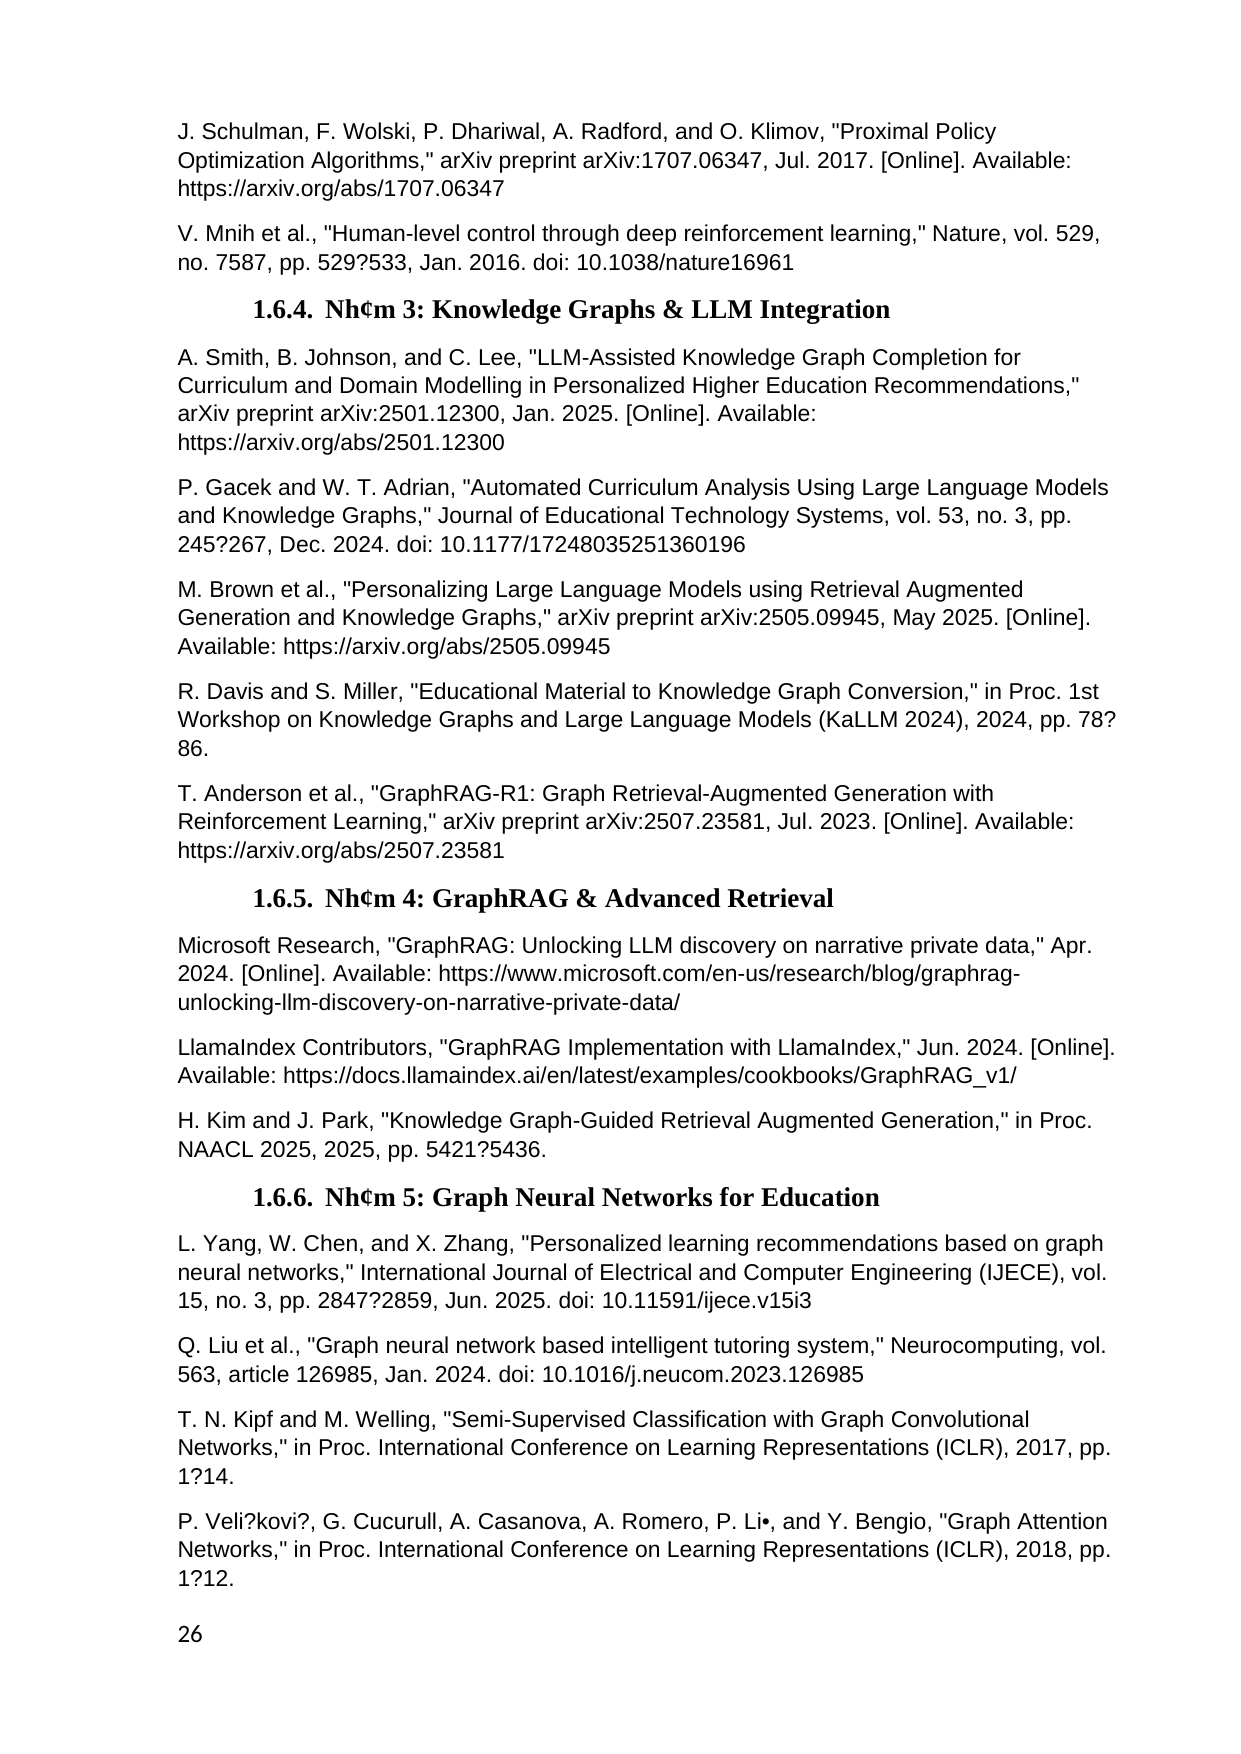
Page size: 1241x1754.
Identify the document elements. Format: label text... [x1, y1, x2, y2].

text R. Davis and S. Miller, "Educational Material to Knowledge Graph Conversion," in Proc. 1st Workshop on Knowledge Graphs and Large Language Models (KaLLM 2024), 2024, pp. 78?86. [177, 678, 1122, 761]
text T. Anderson et al., "GraphRAG-R1: Graph Retrieval-Augmented Generation with Reinforcement Learning," arXiv preprint arXiv:2507.23581, Jul. 2023. [Online]. Available: https://arxiv.org/abs/2507.23581 [177, 780, 1122, 863]
text LlamaIndex Contributors, "GraphRAG Implementation with LlamaIndex," Jun. 2024. [Online]. Available: https://docs.llamaindex.ai/en/latest/examples/cookbooks/GraphRAG_v1/ [177, 1033, 1122, 1088]
text H. Kim and J. Park, "Knowledge Graph-Guided Retrieval Augmented Generation," in Proc. NAACL 2025, 2025, pp. 5421?5436. [177, 1107, 1122, 1162]
text V. Mnih et al., "Human-level control through deep reinforcement learning," Nature, vol. 529, no. 7587, pp. 529?533, Jan. 2016. doi: 10.1038/nature16961 [177, 220, 1122, 275]
subtitle Nh¢m 5: Graph Neural Networks for Education [252, 1181, 1122, 1212]
text J. Schulman, F. Wolski, P. Dhariwal, A. Radford, and O. Klimov, "Proximal Policy Optimization Algorithms," arXiv preprint arXiv:1707.06347, Jul. 2017. [Online]. Available: https://arxiv.org/abs/1707.06347 [177, 118, 1122, 201]
text Q. Liu et al., "Graph neural network based intelligent tutoring system," Neurocomputing, vol. 563, article 126985, Jan. 2024. doi: 10.1016/j.neucom.2023.126985 [177, 1332, 1122, 1387]
text Microsoft Research, "GraphRAG: Unlocking LLM discovery on narrative private data," Apr. 2024. [Online]. Available: https://www.microsoft.com/en-us/research/blog/graphrag-unlocking-llm-discovery-on-narrative-private-data/ [177, 932, 1122, 1015]
text T. N. Kipf and M. Welling, "Semi-Supervised Classification with Graph Convolutional Networks," in Proc. International Conference on Learning Representations (ICLR), 2017, pp. 1?14. [177, 1406, 1122, 1489]
subtitle Nh¢m 3: Knowledge Graphs & LLM Integration [252, 294, 1122, 325]
subtitle Nh¢m 4: GraphRAG & Advanced Retrieval [252, 882, 1122, 913]
text A. Smith, B. Johnson, and C. Lee, "LLM-Assisted Knowledge Graph Completion for Curriculum and Domain Modelling in Personalized Higher Education Recommendations," arXiv preprint arXiv:2501.12300, Jan. 2025. [Online]. Available: https://arxiv.org/abs/2501.12300 [177, 343, 1122, 455]
text M. Brown et al., "Personalizing Large Language Models using Retrieval Augmented Generation and Knowledge Graphs," arXiv preprint arXiv:2505.09945, May 2025. [Online]. Available: https://arxiv.org/abs/2505.09945 [177, 576, 1122, 659]
text P. Gacek and W. T. Adrian, "Automated Curriculum Analysis Using Large Language Models and Knowledge Graphs," Journal of Educational Technology Systems, vol. 53, no. 3, pp. 245?267, Dec. 2024. doi: 10.1177/17248035251360196 [177, 474, 1122, 557]
text P. Veli?kovi?, G. Cucurull, A. Casanova, A. Romero, P. Li•, and Y. Bengio, "Graph Attention Networks," in Proc. International Conference on Learning Representations (ICLR), 2018, pp. 1?12. [177, 1508, 1122, 1591]
text L. Yang, W. Chen, and X. Zhang, "Personalized learning recommendations based on graph neural networks," International Journal of Electrical and Computer Engineering (IJECE), vol. 15, no. 3, pp. 2847?2859, Jun. 2025. doi: 10.11591/ijece.v15i3 [177, 1230, 1122, 1314]
